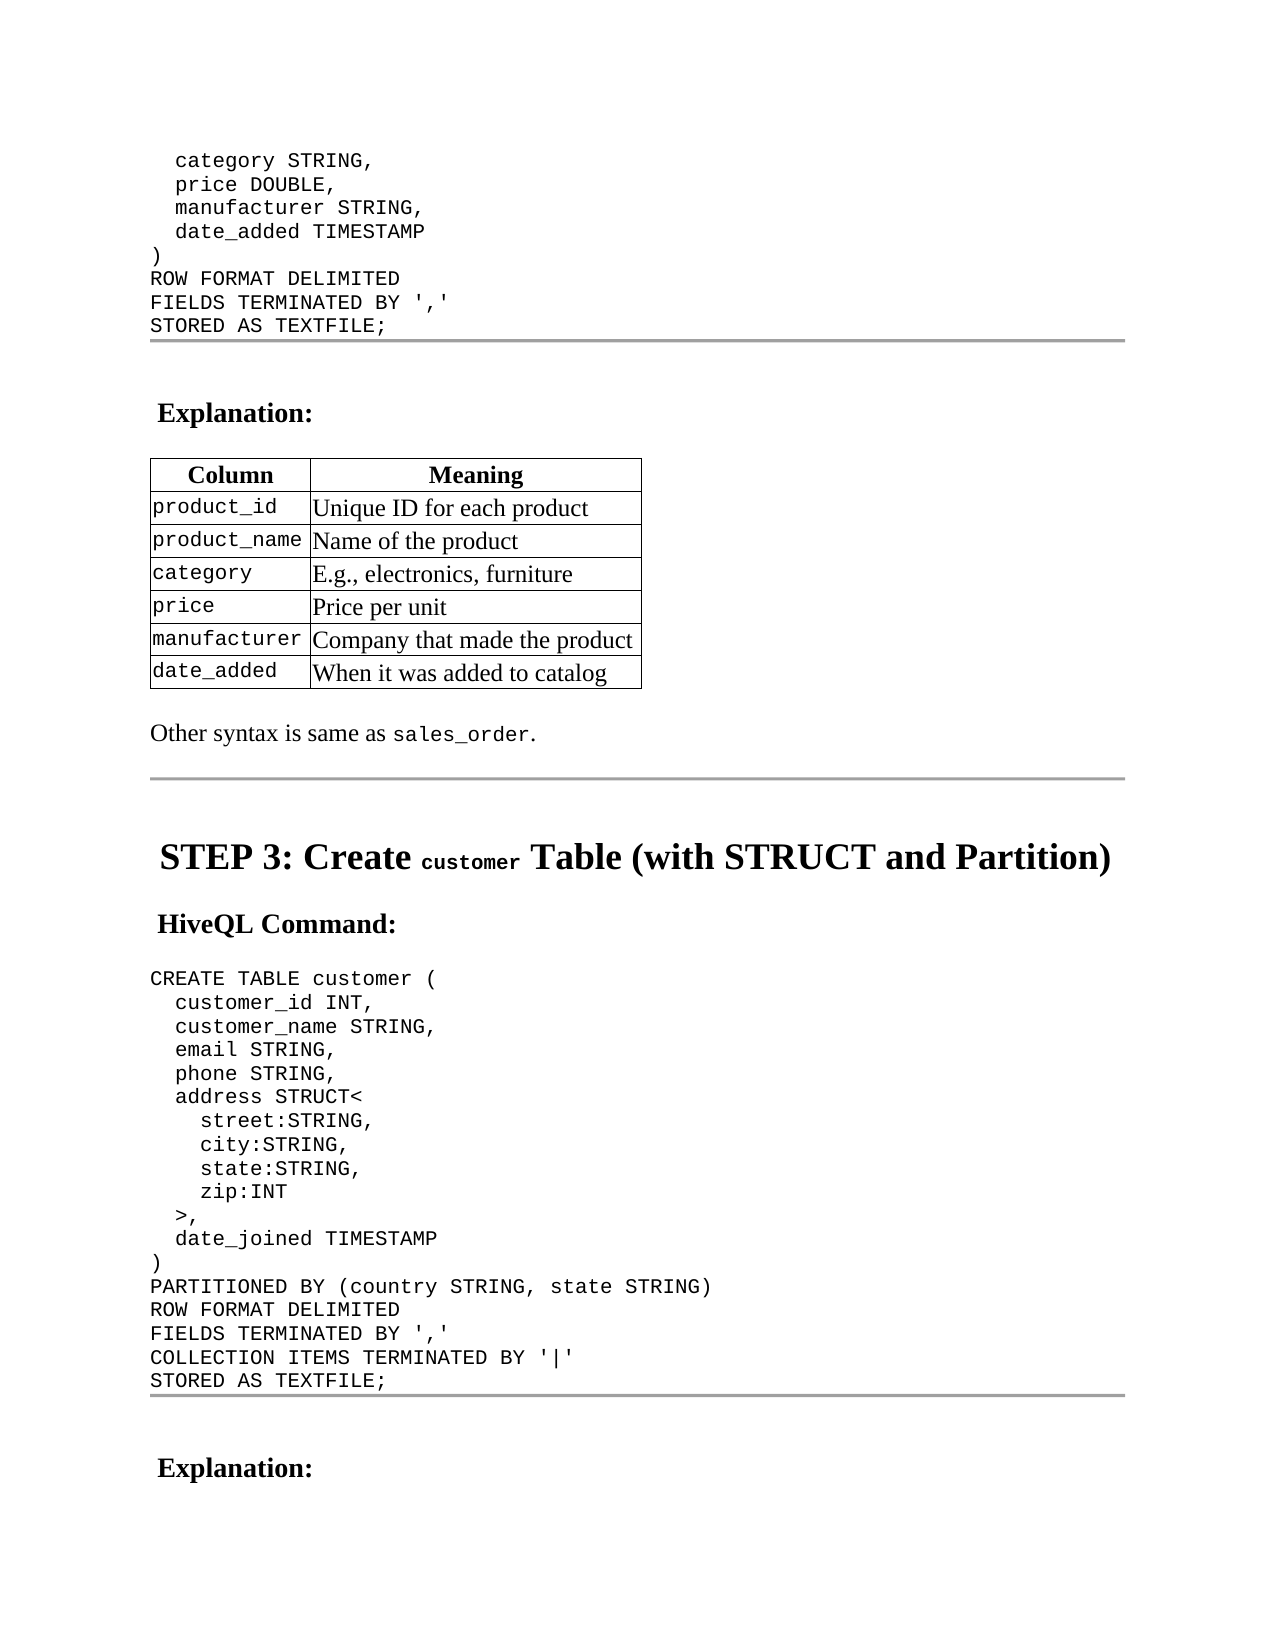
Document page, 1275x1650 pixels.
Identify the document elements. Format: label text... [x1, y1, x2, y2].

text phone STRING, [150, 1063, 1125, 1087]
text >, [150, 1205, 1125, 1228]
table_cell Price per unit [311, 591, 641, 622]
text date_added TIMESTAMP [150, 221, 1125, 244]
text Explanation: [150, 1451, 1125, 1483]
table_cell product_name [151, 525, 310, 557]
table_cell Company that made the product [311, 624, 641, 655]
text PARTITIONED BY (country STRING, state STRING) [150, 1276, 1125, 1299]
text FIELDS TERMINATED BY ',' [150, 1323, 1125, 1347]
text STEP 3: Create customer Table (with STRUCT and Partition) [150, 834, 1125, 878]
text FIELDS TERMINATED BY ',' [150, 292, 1125, 316]
text STORED AS TEXTFILE; [150, 316, 1125, 339]
text HiveQL Command: [150, 907, 1125, 939]
table_cell product_id [151, 492, 310, 524]
table_cell When it was added to catalog [311, 656, 641, 688]
table_cell price [151, 591, 310, 622]
text manufacturer STRING, [150, 197, 1125, 221]
text city:STRING, [150, 1134, 1125, 1157]
text ROW FORMAT DELIMITED [150, 1299, 1125, 1323]
text category STRING, [150, 150, 1125, 174]
table_header Meaning [311, 459, 641, 491]
text ) [150, 1252, 1125, 1276]
text Explanation: [150, 396, 1125, 429]
table_cell Name of the product [311, 525, 641, 557]
text zip:INT [150, 1181, 1125, 1205]
text ROW FORMAT DELIMITED [150, 268, 1125, 292]
table_cell manufacturer [151, 624, 310, 655]
text customer_id INT, [150, 992, 1125, 1016]
text date_joined TIMESTAMP [150, 1228, 1125, 1252]
table_header Column [151, 459, 310, 491]
text price DOUBLE, [150, 174, 1125, 197]
text ) [150, 244, 1125, 268]
text address STRUCT< [150, 1087, 1125, 1110]
table_cell date_added [151, 656, 310, 688]
table_cell category [151, 558, 310, 589]
text Other syntax is same as sales_order. [150, 718, 1125, 748]
table_cell Unique ID for each product [311, 492, 641, 524]
table_cell E.g., electronics, furniture [311, 558, 641, 589]
text street:STRING, [150, 1110, 1125, 1134]
text customer_name STRING, [150, 1016, 1125, 1039]
text state:STRING, [150, 1157, 1125, 1181]
text email STRING, [150, 1039, 1125, 1063]
text STORED AS TEXTFILE; [150, 1370, 1125, 1393]
text COLLECTION ITEMS TERMINATED BY '|' [150, 1347, 1125, 1370]
text CREATE TABLE customer ( [150, 968, 1125, 992]
